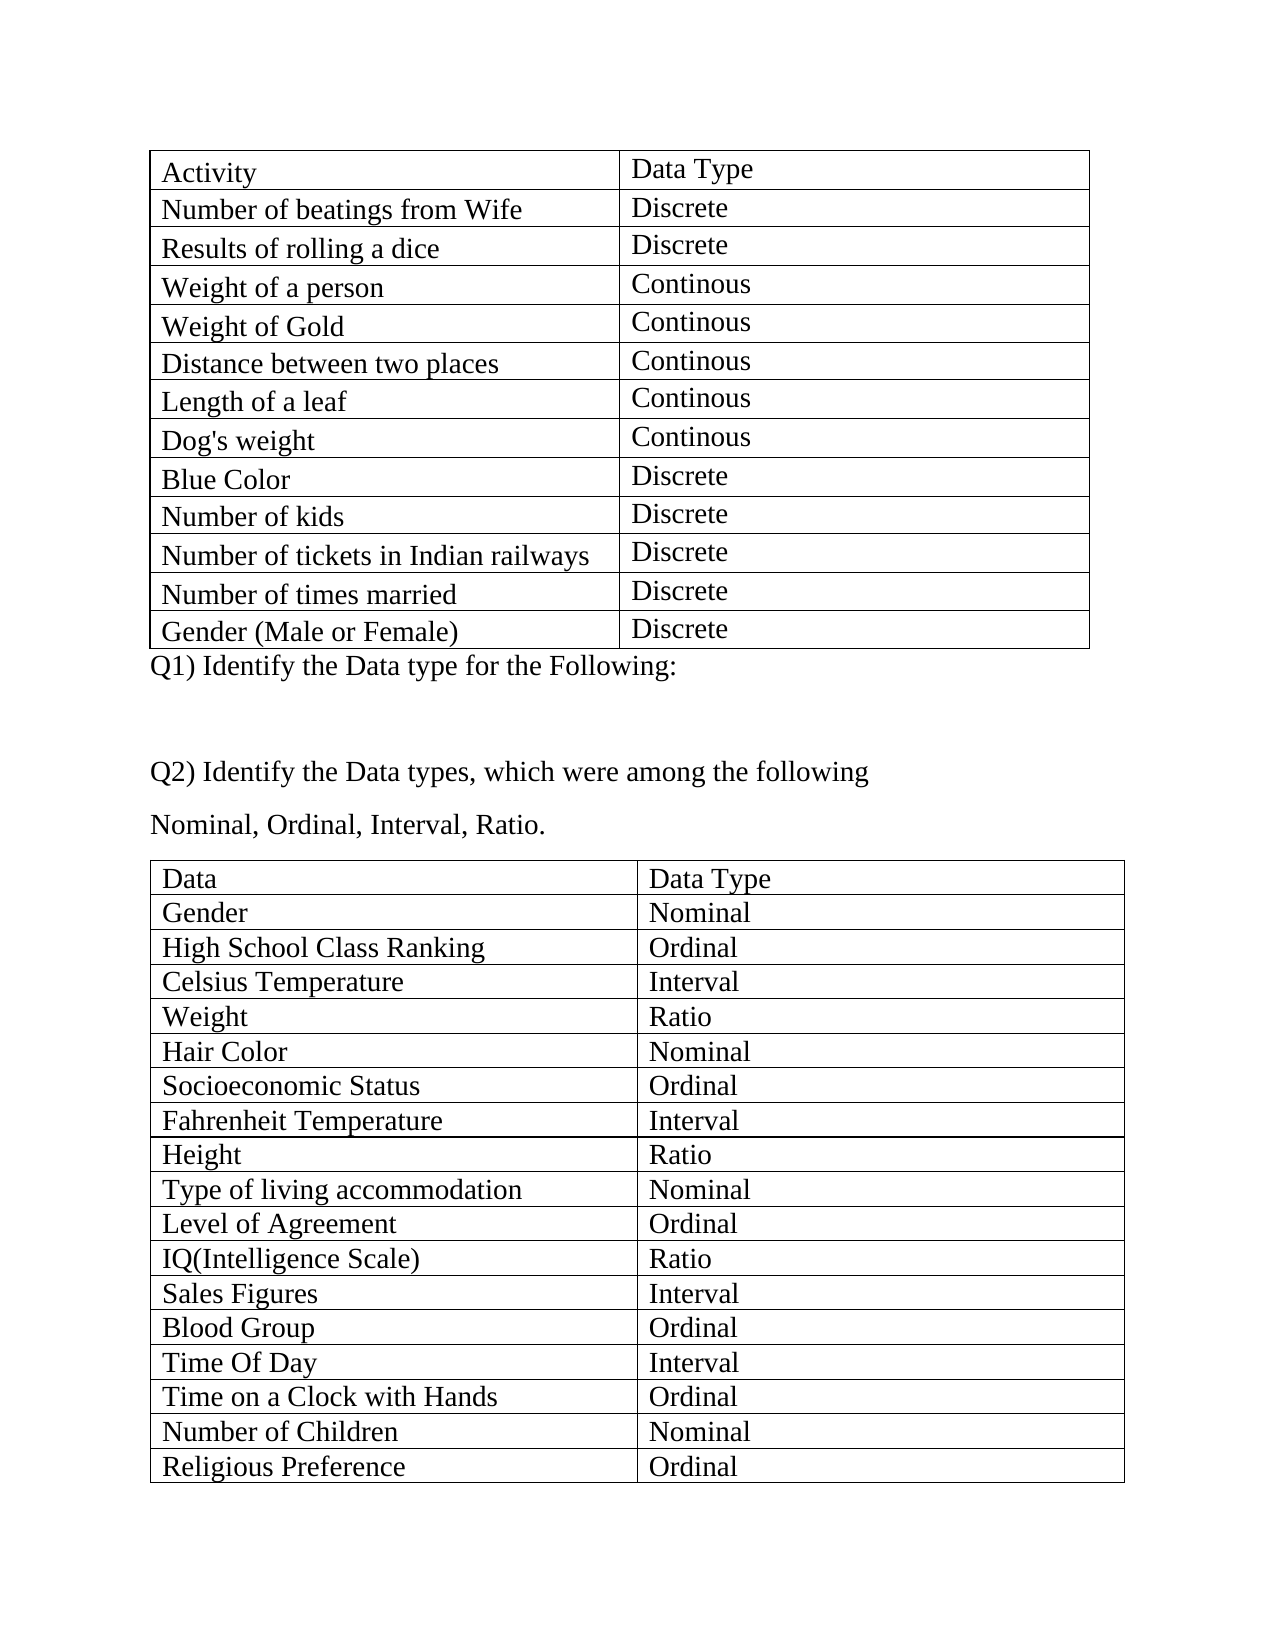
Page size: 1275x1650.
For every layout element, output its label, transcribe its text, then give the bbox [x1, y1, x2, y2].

table_cell Interval [638, 1103, 1124, 1136]
table_cell High School Class Ranking [151, 930, 637, 963]
table_cell Level of Agreement [151, 1207, 637, 1240]
table_cell Number of Children [151, 1414, 637, 1448]
table_cell Ordinal [638, 930, 1124, 963]
table_cell Hair Color [151, 1034, 637, 1067]
table_cell Discrete [620, 458, 1089, 496]
table_cell Nominal [638, 1414, 1124, 1448]
table_cell Blood Group [151, 1310, 637, 1344]
table_cell Fahrenheit Temperature [151, 1103, 637, 1136]
table_cell Continous [620, 343, 1089, 379]
table_cell Socioeconomic Status [151, 1068, 637, 1102]
table_cell Weight [151, 999, 637, 1033]
table_cell Type of living accommodation [151, 1172, 637, 1206]
text Q2) Identify the Data types, which were among the following [150, 754, 1125, 788]
text Nominal, Ordinal, Interval, Ratio. [150, 807, 1125, 841]
table_cell Blue Color [151, 458, 619, 496]
text Q1) Identify the Data type for the Following: [150, 648, 1125, 682]
table_cell Ordinal [638, 1310, 1124, 1344]
table_cell Gender [151, 895, 637, 929]
table_cell Ordinal [638, 1068, 1124, 1102]
table_cell Sales Figures [151, 1276, 637, 1309]
table_cell Weight of Gold [151, 305, 619, 342]
table_cell Continous [620, 305, 1089, 342]
table_cell Interval [638, 1345, 1124, 1378]
table_cell Number of tickets in Indian railways [151, 534, 619, 572]
table_cell Ratio [638, 1241, 1124, 1275]
table_cell IQ(Intelligence Scale) [151, 1241, 637, 1275]
table_cell Discrete [620, 190, 1089, 226]
table_cell Continous [620, 419, 1089, 457]
table_cell Celsius Temperature [151, 965, 637, 998]
table_cell Interval [638, 965, 1124, 998]
table_cell Distance between two places [151, 343, 619, 379]
table_cell Height [151, 1138, 637, 1171]
table_cell Discrete [620, 497, 1089, 533]
table_cell Nominal [638, 1172, 1124, 1206]
table_cell Number of beatings from Wife [151, 190, 619, 226]
table_cell Gender (Male or Female) [151, 611, 619, 647]
table_cell Discrete [620, 227, 1089, 265]
table_cell Continous [620, 266, 1089, 303]
table_cell Discrete [620, 573, 1089, 610]
table_cell Discrete [620, 534, 1089, 572]
table_cell Ordinal [638, 1380, 1124, 1413]
table_cell Time on a Clock with Hands [151, 1380, 637, 1413]
table_header Data [151, 861, 637, 894]
table_cell Ratio [638, 999, 1124, 1033]
table_cell Nominal [638, 1034, 1124, 1067]
table_cell Interval [638, 1276, 1124, 1309]
table_cell Discrete [620, 611, 1089, 647]
table_cell Religious Preference [151, 1449, 637, 1482]
table_cell Weight of a person [151, 266, 619, 303]
table_cell Ordinal [638, 1207, 1124, 1240]
table_cell Results of rolling a dice [151, 227, 619, 265]
table_cell Time Of Day [151, 1345, 637, 1378]
table_header Data Type [638, 861, 1124, 894]
table_header Data Type [620, 151, 1089, 189]
table_cell Number of kids [151, 497, 619, 533]
table_cell Nominal [638, 895, 1124, 929]
table_header Activity [151, 151, 619, 189]
table_cell Length of a leaf [151, 380, 619, 418]
table_cell Ordinal [638, 1449, 1124, 1482]
table_cell Dog's weight [151, 419, 619, 457]
table_cell Ratio [638, 1138, 1124, 1171]
table_cell Number of times married [151, 573, 619, 610]
table_cell Continous [620, 380, 1089, 418]
